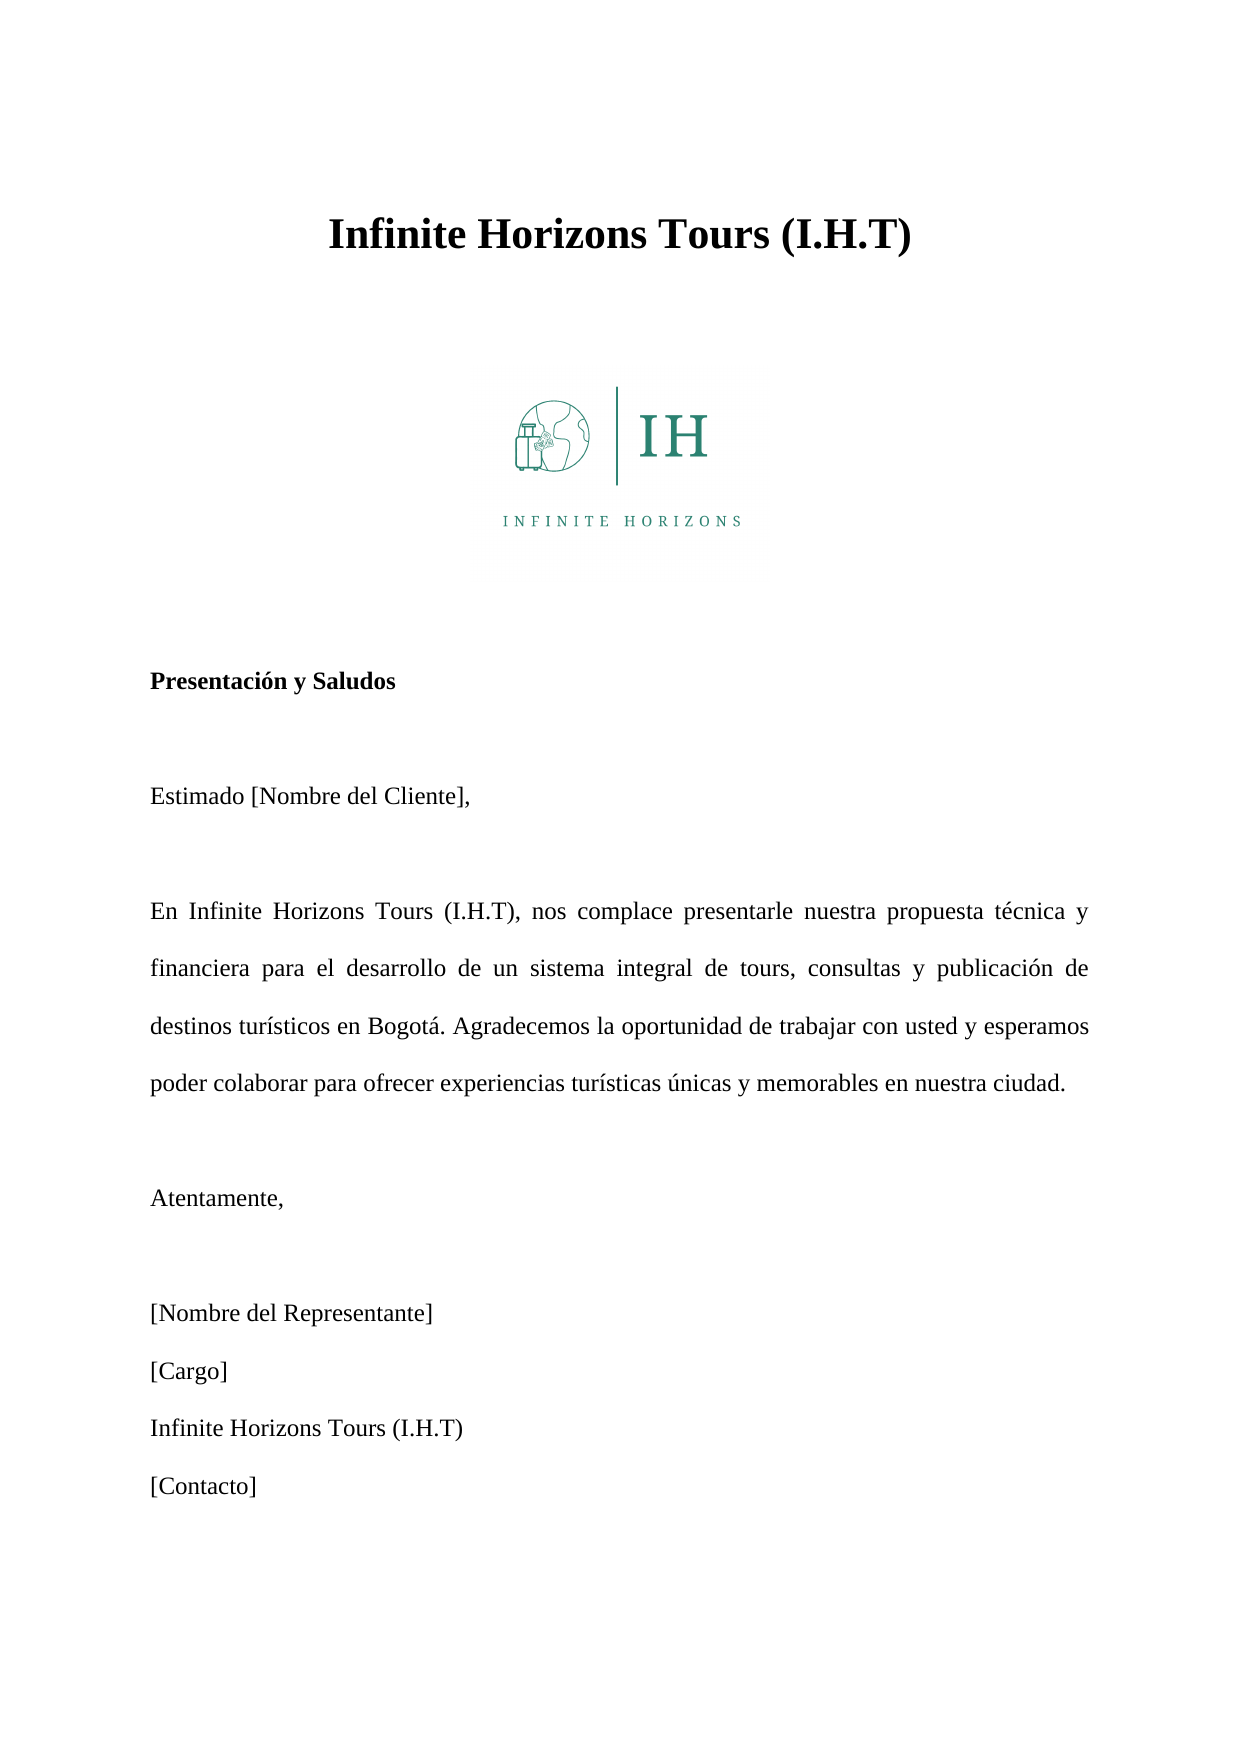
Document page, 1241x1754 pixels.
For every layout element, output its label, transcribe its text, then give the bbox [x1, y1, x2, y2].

text [Cargo] [150, 1356, 1090, 1384]
text Presentación y Saludos [150, 666, 1090, 694]
text Estimado [Nombre del Cliente], [150, 781, 1090, 809]
text Infinite Horizons Tours (I.H.T) [150, 1413, 1090, 1442]
text Infinite Horizons Tours (I.H.T) [150, 207, 1090, 258]
text En Infinite Horizons Tours (I.H.T), nos complace presentarle nuestra propuesta técnica y financiera para el desarrollo de un sistema integral de tours, consultas y publicación de destinos turísticos en Bogotá. Agradecemos la oportunidad de trabajar con usted y esperamos poder colaborar para ofrecer experiencias turísticas únicas y memorables en nuestra ciudad. [150, 896, 1090, 1097]
picture [470, 365, 771, 582]
text Atentamente, [150, 1183, 1090, 1212]
text [Contacto] [150, 1471, 1090, 1499]
text [Nombre del Representante] [150, 1298, 1090, 1327]
